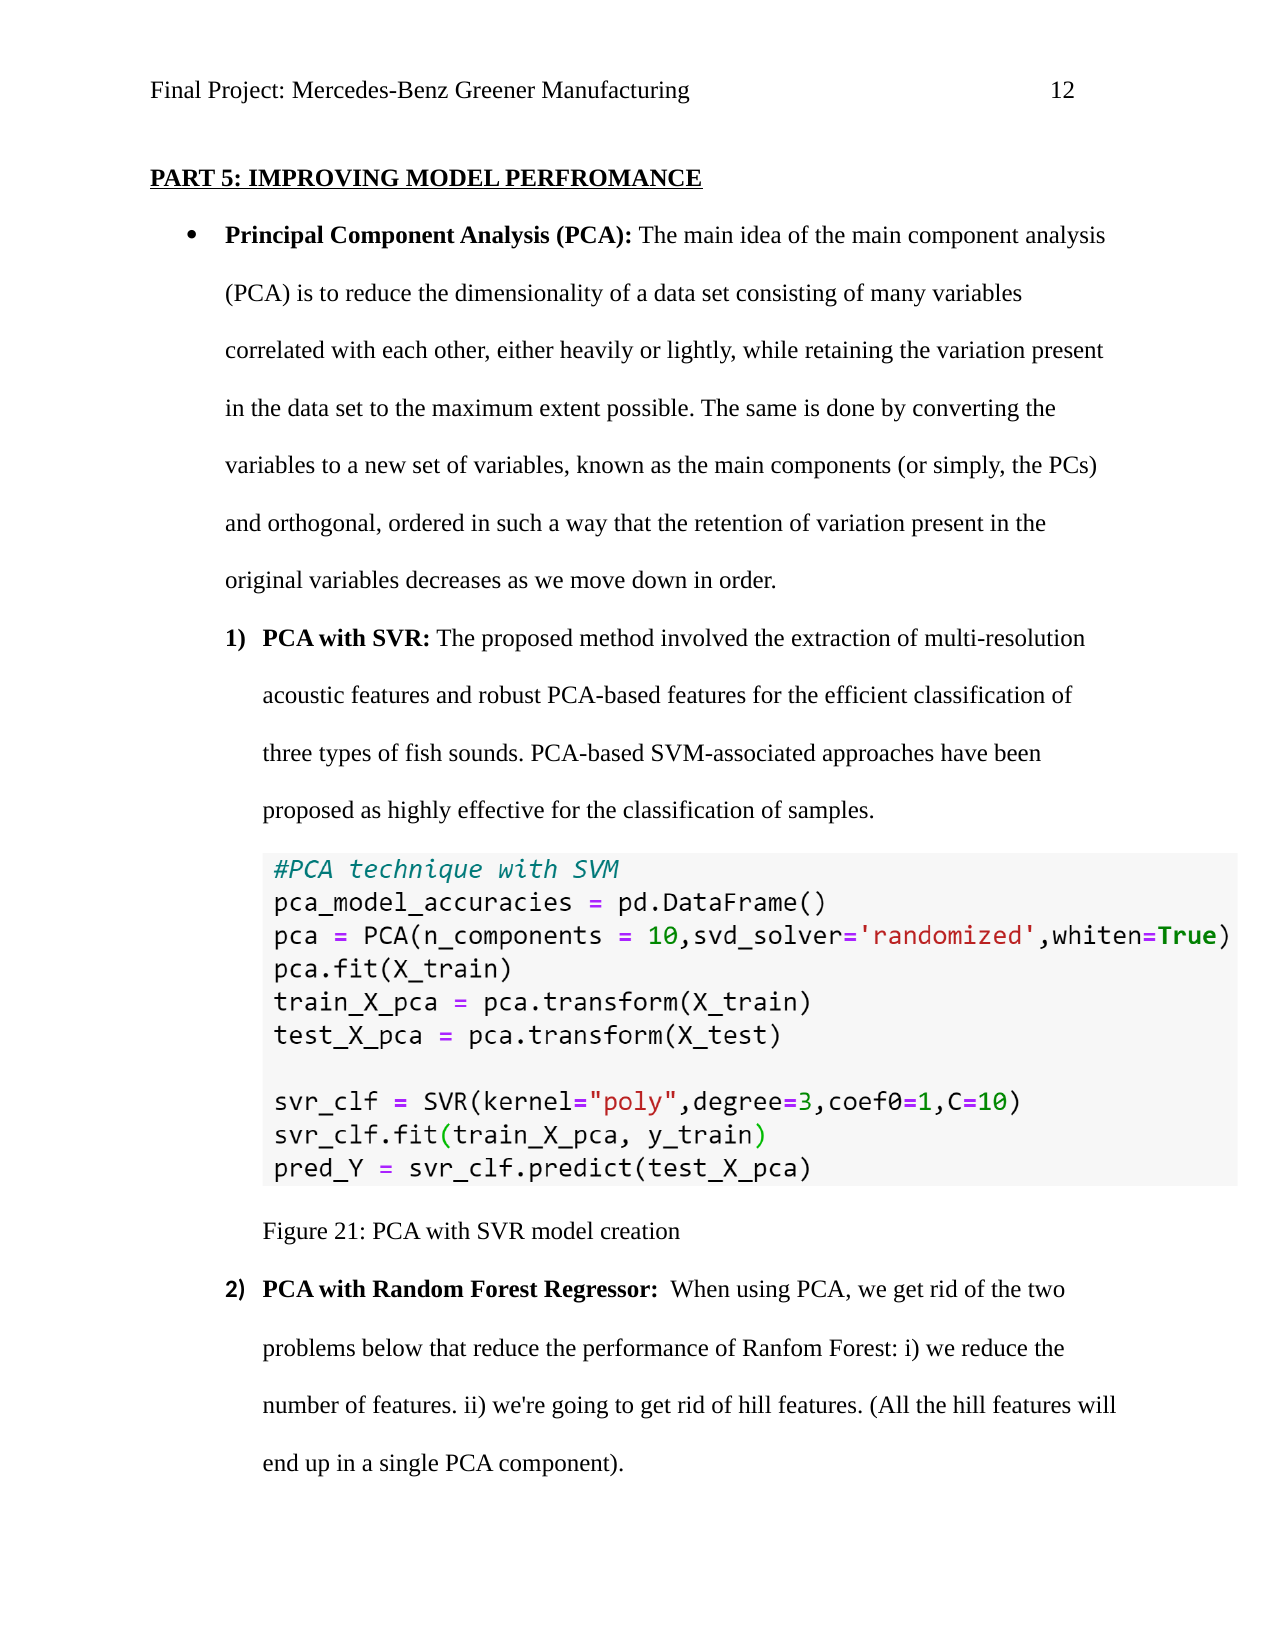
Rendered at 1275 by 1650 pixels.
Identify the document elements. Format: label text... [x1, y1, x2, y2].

list Figure 21: PCA with SVR model creation [262, 1216, 1125, 1244]
text PART 5: IMPROVING MODEL PERFROMANCE [150, 163, 1125, 192]
list PCA with Random Forest Regressor: When using PCA, we get rid of the two problems below that reduce the performance of Ranfom Forest: i) we reduce the number of features. ii) we're going to get rid of hill features. (All the hill features will end up in a single PCA component). [225, 1273, 1125, 1476]
picture [262, 853, 1238, 1186]
list PCA with SVR: The proposed method involved the extraction of multi-resolution acoustic features and robust PCA-based features for the efficient classification of three types of fish sounds. PCA-based SVM-associated approaches have been proposed as highly effective for the classification of samples. [225, 623, 1125, 824]
list Principal Component Analysis (PCA): The main idea of the main component analysis (PCA) is to reduce the dimensionality of a data set consisting of many variables correlated with each other, either heavily or lightly, while retaining the variation present in the data set to the maximum extent possible. The same is done by converting the variables to a new set of variables, known as the main components (or simply, the PCs) and orthogonal, ordered in such a way that the retention of variation present in the original variables decreases as we move down in order. [187, 221, 1125, 594]
